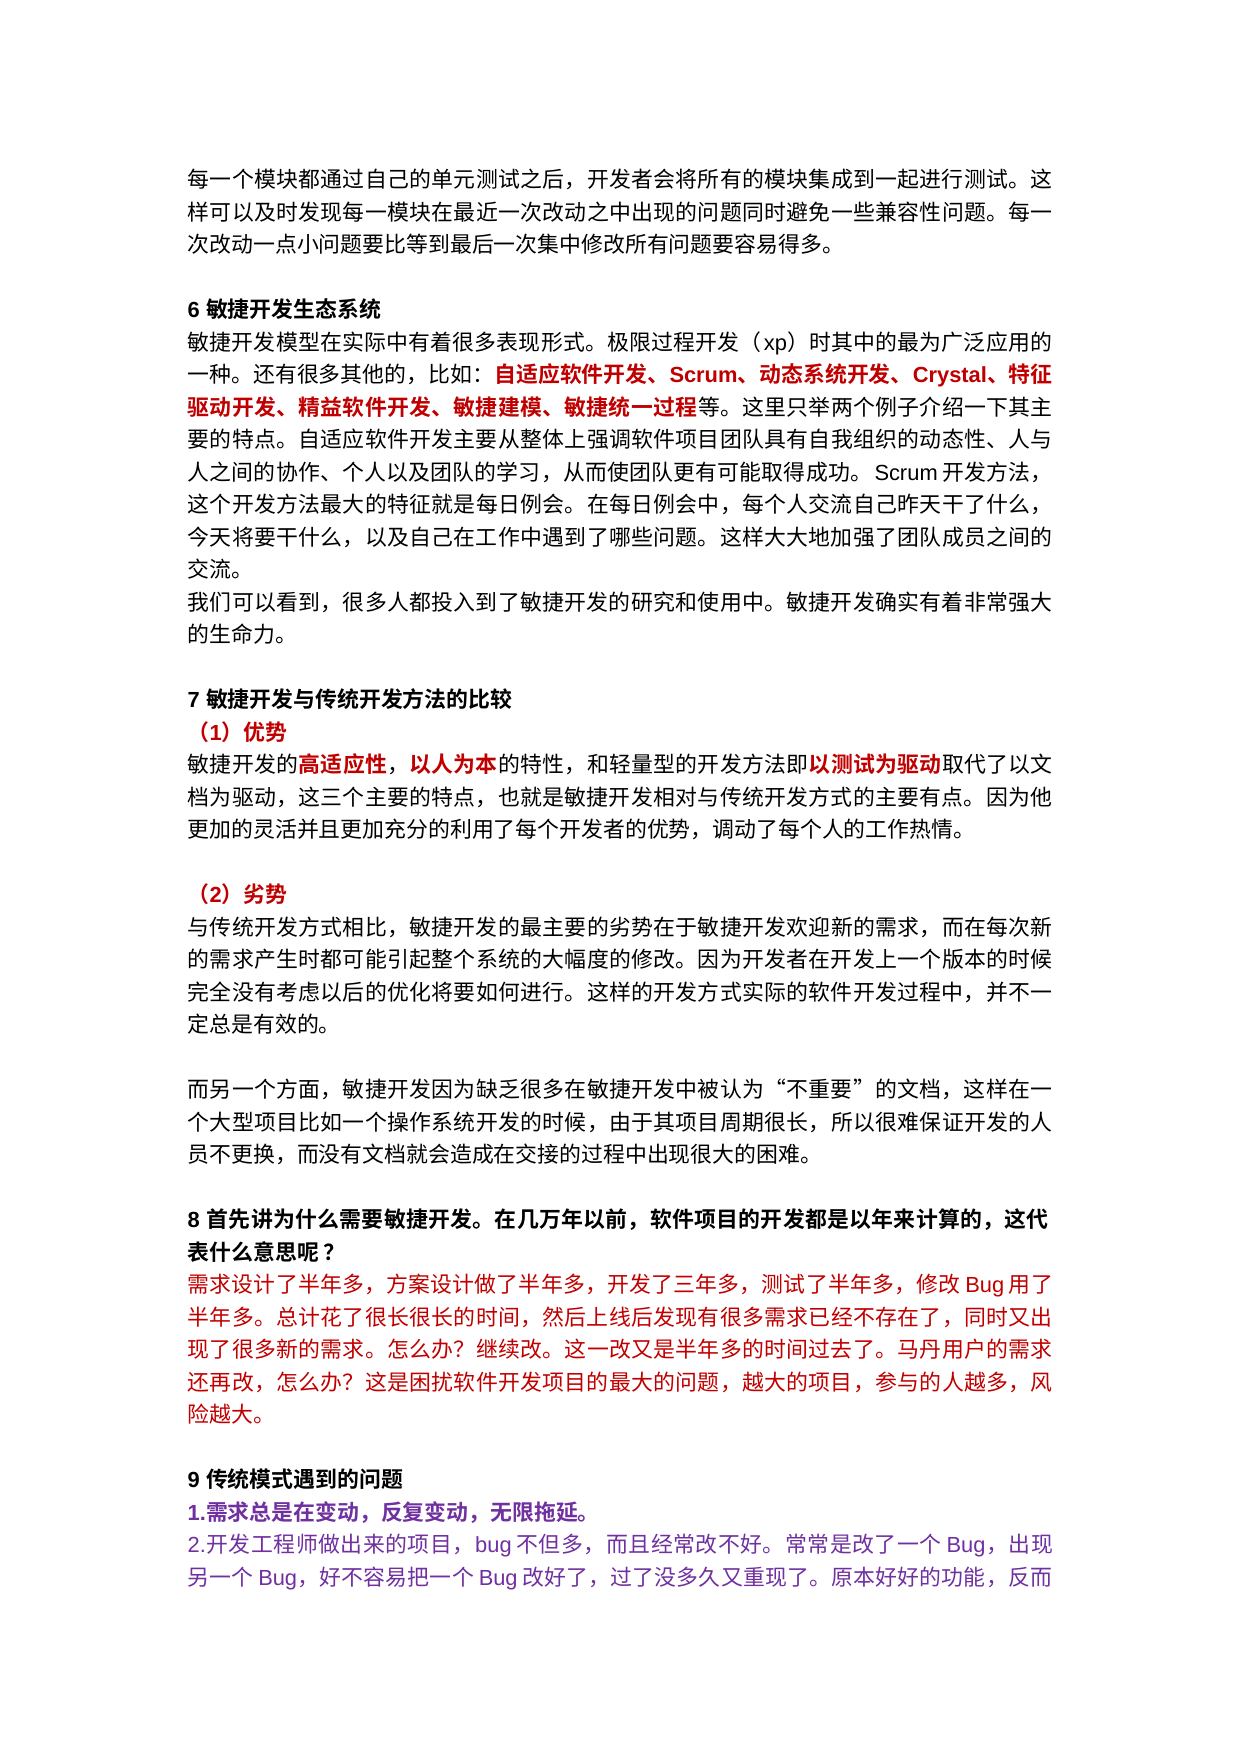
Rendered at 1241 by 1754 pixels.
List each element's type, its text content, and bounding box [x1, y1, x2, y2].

text 与传统开发方式相比，敏捷开发的最主要的劣势在于敏捷开发欢迎新的需求，而在每次新的需求产生时都可能引起整个系统的大幅度的修改。因为开发者在开发上一个版本的时候，完全没有考虑以后的优化将要如何进行。这样的开发方式实际的软件开发过程中，并不一定总是有效的。 [187, 909, 1053, 1039]
text 1.需求总是在变动，反复变动，无限拖延。 [187, 1494, 1053, 1527]
text 9 传统模式遇到的问题 [187, 1462, 1053, 1494]
text 敏捷开发模型在实际中有着很多表现形式。极限过程开发（xp）时其中的最为广泛应用的一种。还有很多其他的，比如：自适应软件开发、Scrum、动态系统开发、Crystal、特征驱动开发、精益软件开发、敏捷建模、敏捷统一过程等。这里只举两个例子介绍一下其主要的特点。自适应软件开发主要从整体上强调软件项目团队具有自我组织的动态性、人与人之间的协作、个人以及团队的学习，从而使团队更有可能取得成功。Scrum开发方法，这个开发方法最大的特征就是每日例会。在每日例会中，每个人交流自己昨天干了什么，今天将要干什么，以及自己在工作中遇到了哪些问题。这样大大地加强了团队成员之间的交流。 [187, 324, 1053, 584]
text 而另一个方面，敏捷开发因为缺乏很多在敏捷开发中被认为“不重要”的文档，这样在一个大型项目比如一个操作系统开发的时候，由于其项目周期很长，所以很难保证开发的人员不更换，而没有文档就会造成在交接的过程中出现很大的困难。 [187, 1072, 1053, 1169]
text （1）优势 [187, 714, 1053, 747]
text 6 敏捷开发生态系统 [187, 292, 1053, 324]
text 我们可以看到，很多人都投入到了敏捷开发的研究和使用中。敏捷开发确实有着非常强大的生命力。 [187, 584, 1053, 649]
text （2）劣势 [187, 877, 1053, 909]
text 敏捷开发的高适应性，以人为本的特性，和轻量型的开发方法即以测试为驱动取代了以文档为驱动，这三个主要的特点，也就是敏捷开发相对与传统开发方式的主要有点。因为他更加的灵活并且更加充分的利用了每个开发者的优势，调动了每个人的工作热情。 [187, 747, 1053, 844]
text 每一个模块都通过自己的单元测试之后，开发者会将所有的模块集成到一起进行测试。这样可以及时发现每一模块在最近一次改动之中出现的问题同时避免一些兼容性问题。每一次改动一点小问题要比等到最后一次集中修改所有问题要容易得多。 [187, 162, 1053, 259]
text 8 首先讲为什么需要敏捷开发。在几万年以前，软件项目的开发都是以年来计算的，这代表什么意思呢 ？ [187, 1202, 1053, 1267]
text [187, 1527, 1053, 1592]
text 需求设计了半年多，方案设计做了半年多，开发了三年多，测试了半年多，修改Bug用了半年多。总计花了很长很长的时间，然后上线后发现有很多需求已经不存在了，同时又出现了很多新的需求。怎么办？继续改。这一改又是半年多的时间过去了。马丹用户的需求还再改，怎么办？这是困扰软件开发项目的最大的问题，越大的项目，参与的人越多，风险越大。 [187, 1267, 1053, 1429]
text 7 敏捷开发与传统开发方法的比较 [187, 682, 1053, 714]
